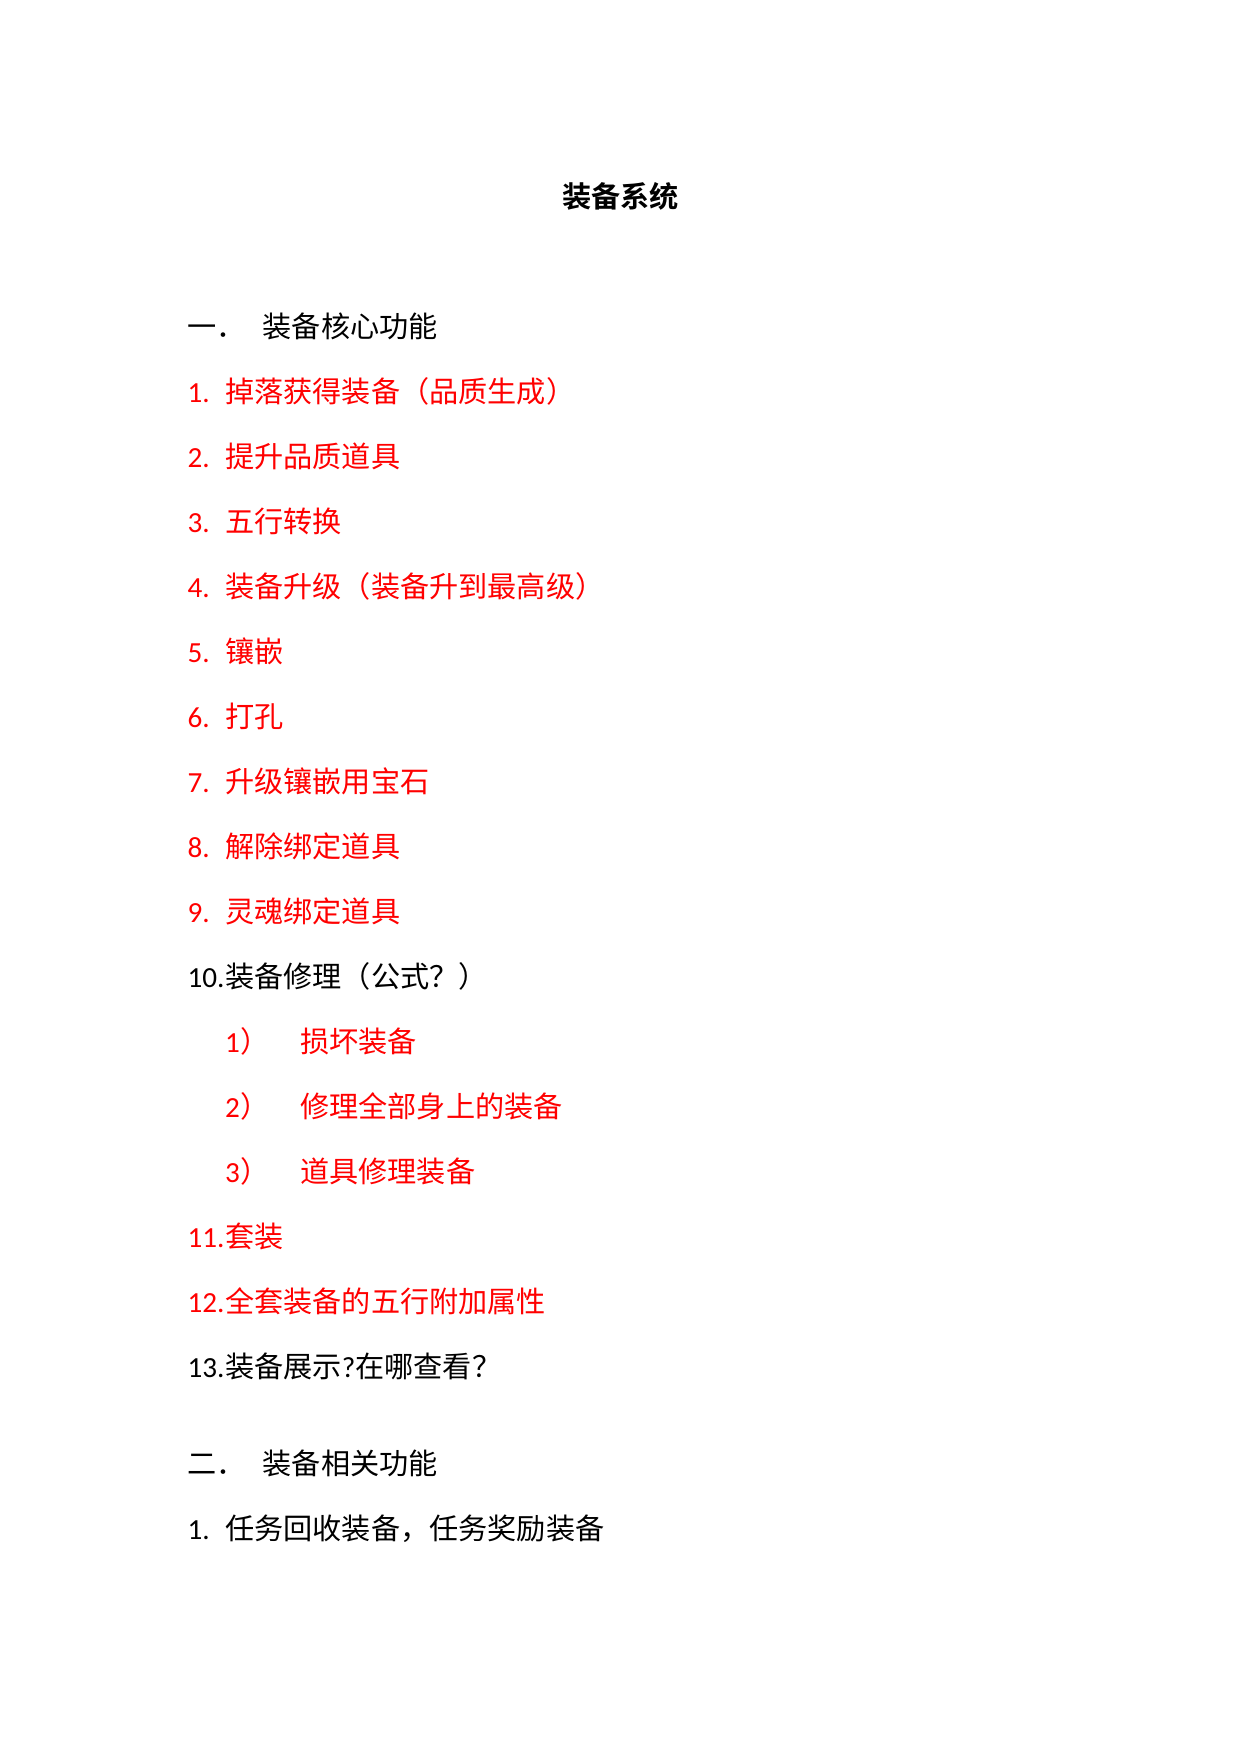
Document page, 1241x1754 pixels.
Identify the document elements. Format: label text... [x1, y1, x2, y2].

list 升级镶嵌用宝石 [187, 747, 1053, 812]
list 灵魂绑定道具 [187, 877, 1053, 942]
list 修理全部身上的装备 [225, 1072, 1053, 1137]
list 道具修理装备 [225, 1137, 1053, 1202]
list 任务回收装备，任务奖励装备 [187, 1494, 1053, 1559]
list 镶嵌 [187, 617, 1053, 682]
list 五行转换 [187, 487, 1053, 552]
list 装备核心功能 [187, 292, 1053, 357]
list 解除绑定道具 [187, 812, 1053, 877]
list 装备升级（装备升到最高级） [187, 552, 1053, 617]
list 损坏装备 [225, 1007, 1053, 1072]
list 掉落获得装备（品质生成） [187, 357, 1053, 422]
list 提升品质道具 [187, 422, 1053, 487]
list 打孔 [187, 682, 1053, 747]
text 装备系统 [187, 162, 1053, 227]
list 装备展示?在哪查看？ [187, 1332, 1053, 1397]
list 装备修理（公式？） [187, 942, 1053, 1007]
list 装备相关功能 [187, 1429, 1053, 1494]
list 全套装备的五行附加属性 [187, 1267, 1053, 1332]
list 套装 [187, 1202, 1053, 1267]
